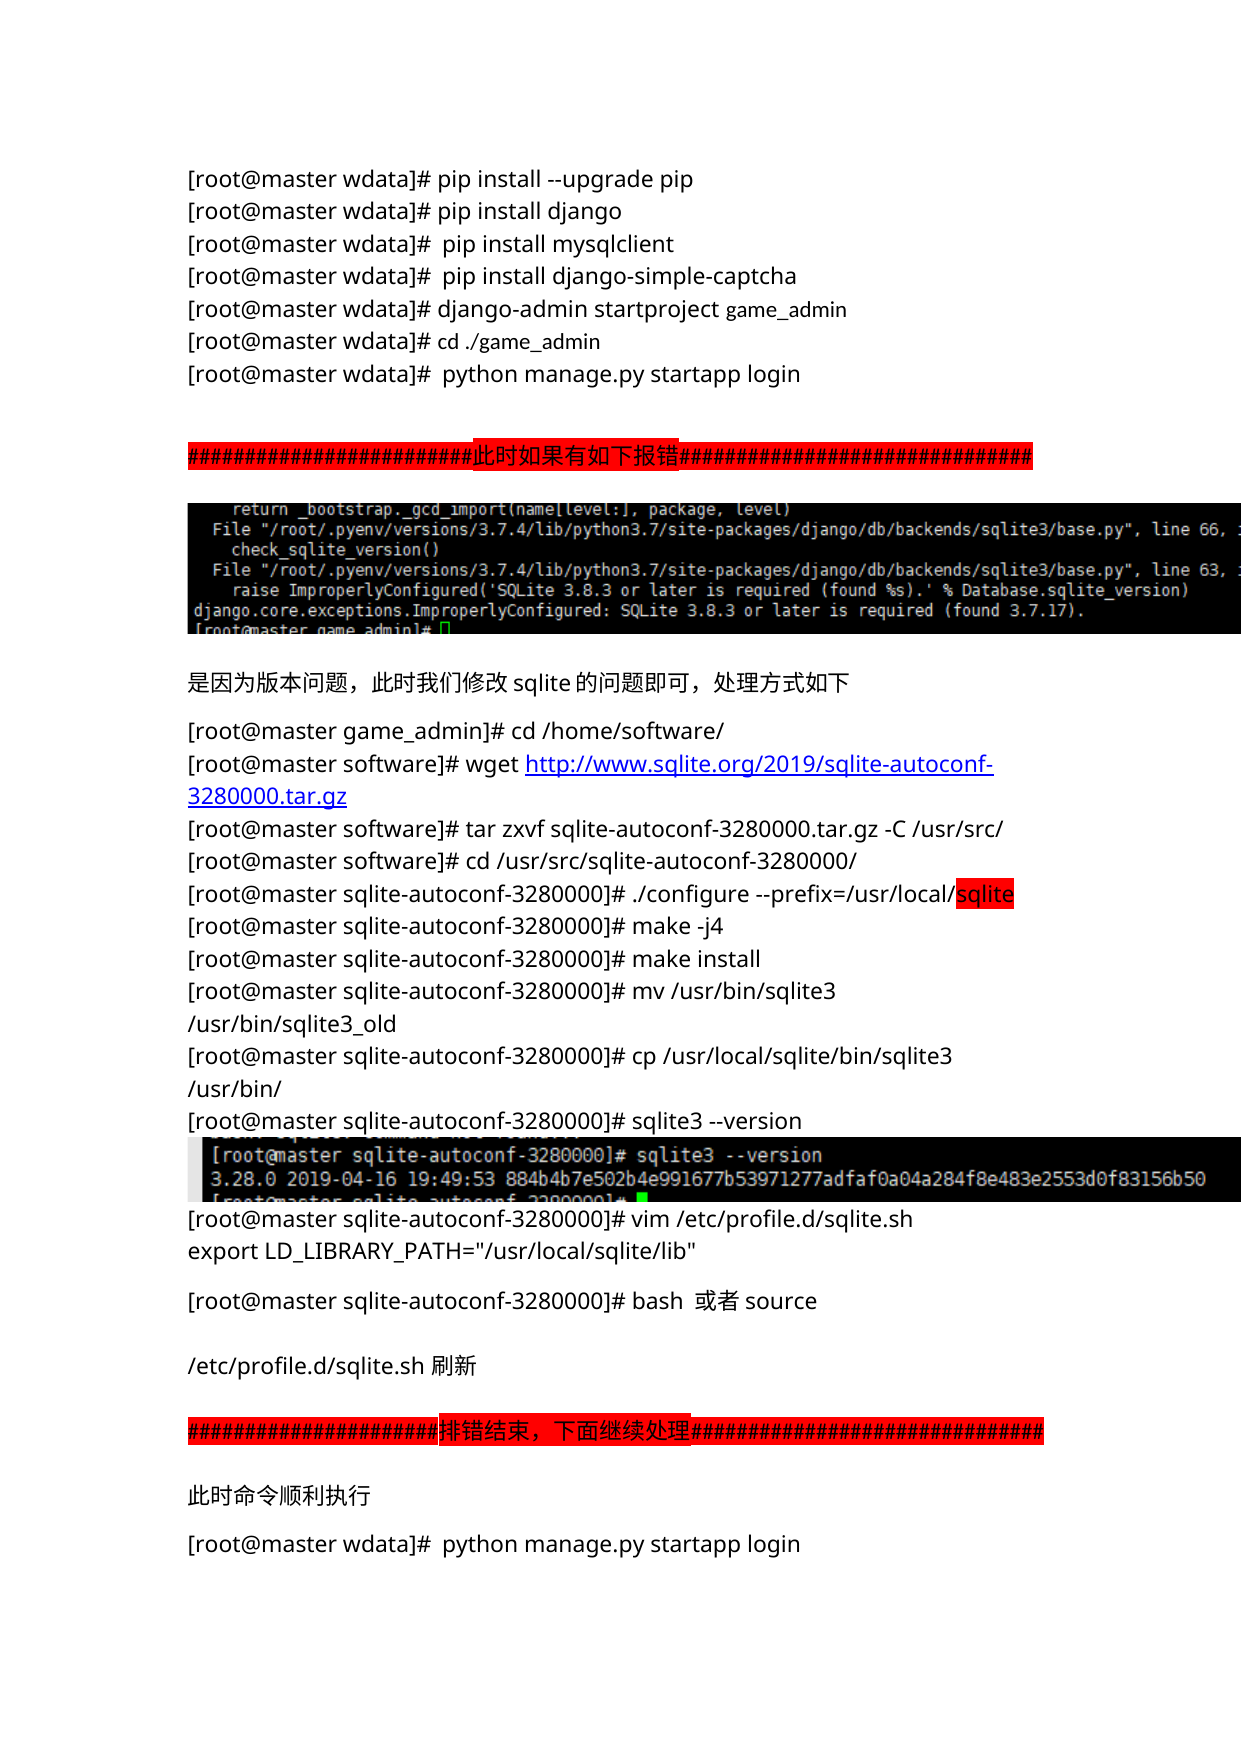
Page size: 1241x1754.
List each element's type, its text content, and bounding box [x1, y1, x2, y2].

text #########################此时如果有如下报错############################### [187, 422, 1053, 487]
text [root@master wdata]# pip install --upgrade pip [187, 162, 1053, 194]
text 此时命令顺利执行 [187, 1462, 1053, 1527]
text 是因为版本问题，此时我们修改sqlite的问题即可，处理方式如下 [187, 649, 1053, 714]
text [root@master software]# cd /usr/src/sqlite-autoconf-3280000/ [187, 844, 1053, 877]
text [root@master sqlite-autoconf-3280000]# mv /usr/bin/sqlite3 /usr/bin/sqlite3_old [187, 974, 1053, 1039]
text [root@master sqlite-autoconf-3280000]# cp /usr/local/sqlite/bin/sqlite3 /usr/bin/ [187, 1039, 1053, 1104]
text [root@master wdata]# python manage.py startapp login [187, 357, 1053, 389]
text [root@master sqlite-autoconf-3280000]# sqlite3 --version [187, 1104, 1053, 1137]
text [root@master wdata]# cd ./game_admin [187, 324, 1053, 357]
text [root@master wdata]# django-admin startproject game_admin [187, 292, 1053, 324]
text [root@master wdata]# pip install django [187, 194, 1053, 227]
text [root@master sqlite-autoconf-3280000]# bash 或者source /etc/profile.d/sqlite.sh 刷新 [187, 1267, 1053, 1397]
text [root@master sqlite-autoconf-3280000]# vim /etc/profile.d/sqlite.sh [187, 1202, 1053, 1234]
text [root@master game_admin]# cd /home/software/ [187, 714, 1053, 747]
text export LD_LIBRARY_PATH="/usr/local/sqlite/lib" [187, 1234, 1053, 1267]
text [root@master sqlite-autoconf-3280000]# make install [187, 942, 1053, 974]
text [root@master sqlite-autoconf-3280000]# ./configure --prefix=/usr/local/sqlite [187, 877, 1053, 909]
text [root@master wdata]# pip install django-simple-captcha [187, 259, 1053, 292]
text [root@master wdata]# pip install mysqlclient [187, 227, 1053, 259]
text [root@master wdata]# python manage.py startapp login [187, 1527, 1053, 1559]
text [root@master sqlite-autoconf-3280000]# make -j4 [187, 909, 1053, 942]
picture [187, 503, 1241, 634]
picture [187, 1137, 1241, 1202]
text [root@master software]# tar zxvf sqlite-autoconf-3280000.tar.gz -C /usr/src/ [187, 812, 1053, 844]
text [root@master software]# wget http://www.sqlite.org/2019/sqlite-autoconf-3280000.tar.gz [187, 747, 1053, 812]
text ######################排错结束，下面继续处理############################### [187, 1397, 1053, 1462]
